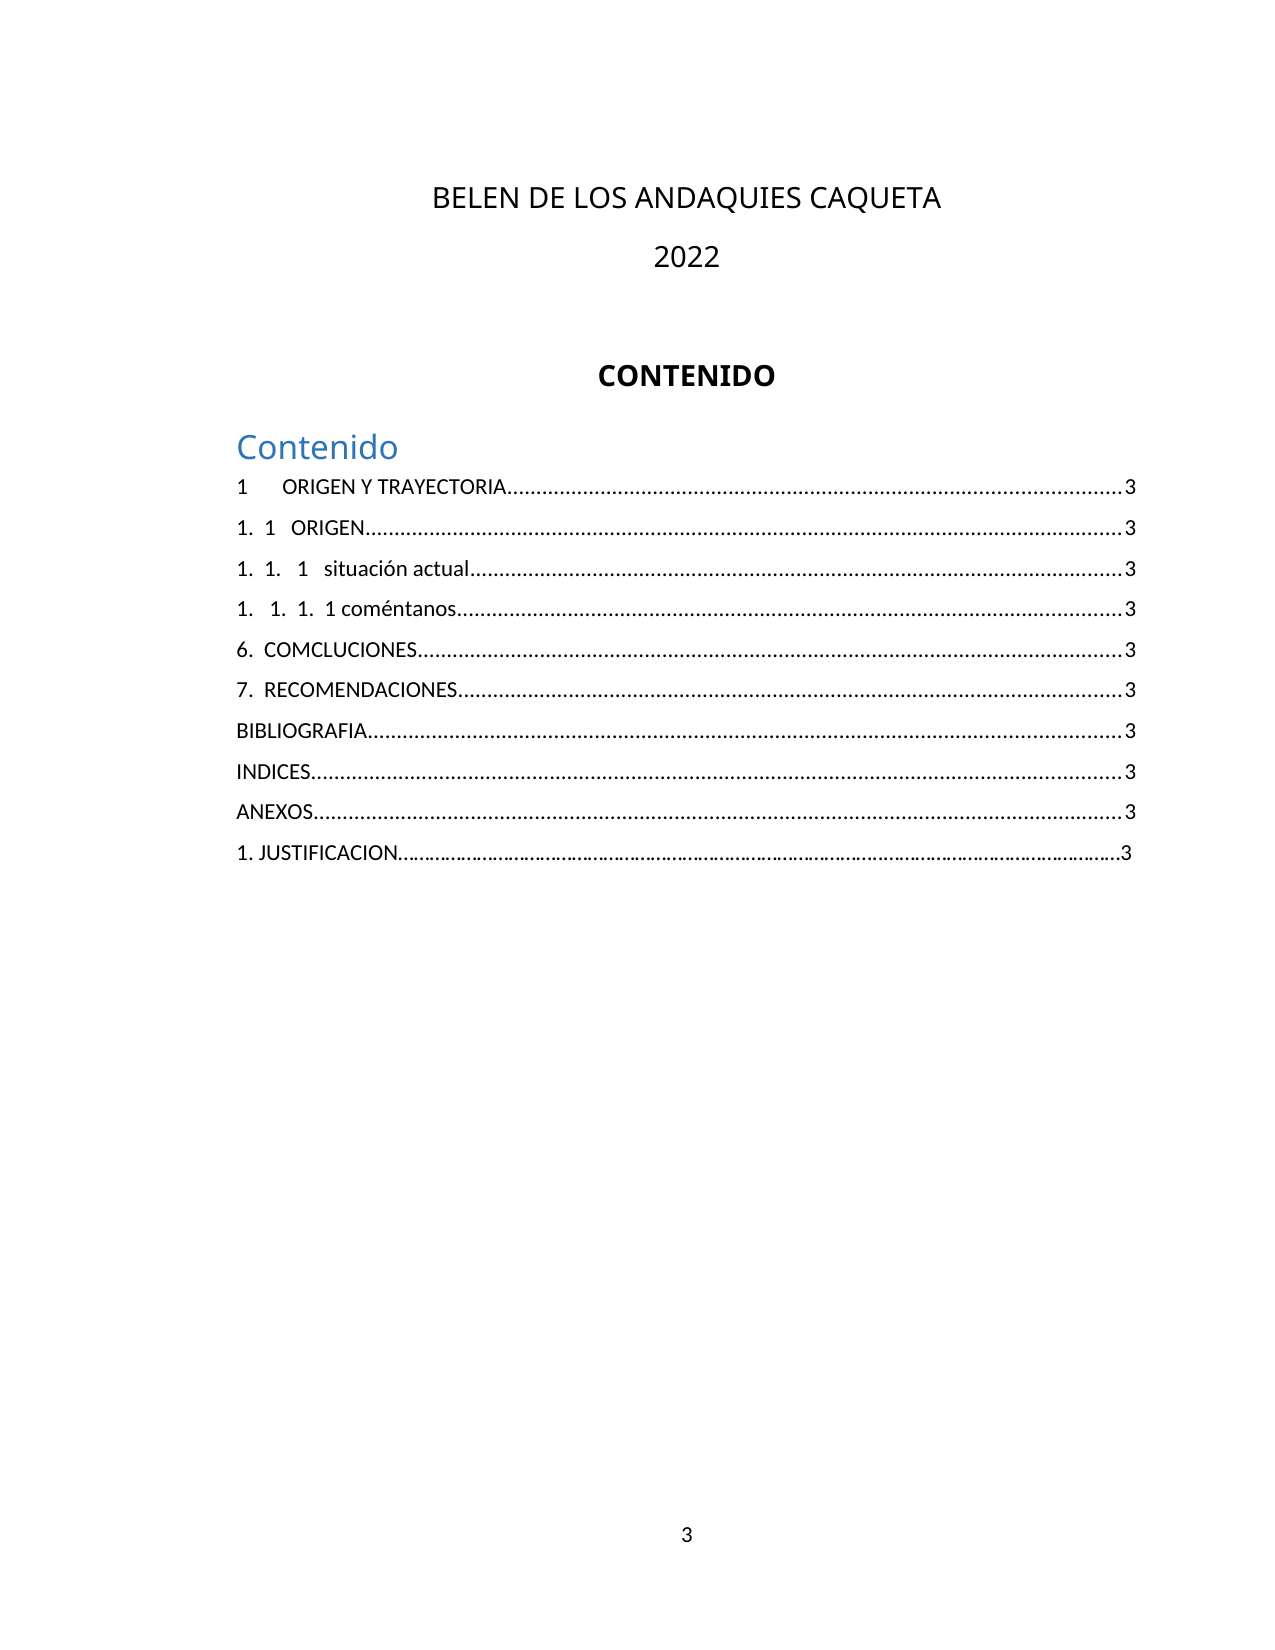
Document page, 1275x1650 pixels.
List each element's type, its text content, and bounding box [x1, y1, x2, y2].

text CONTENIDO [236, 356, 1137, 395]
text 2022 [236, 237, 1137, 276]
text BELEN DE LOS ANDAQUIES CAQUETA [236, 177, 1137, 217]
